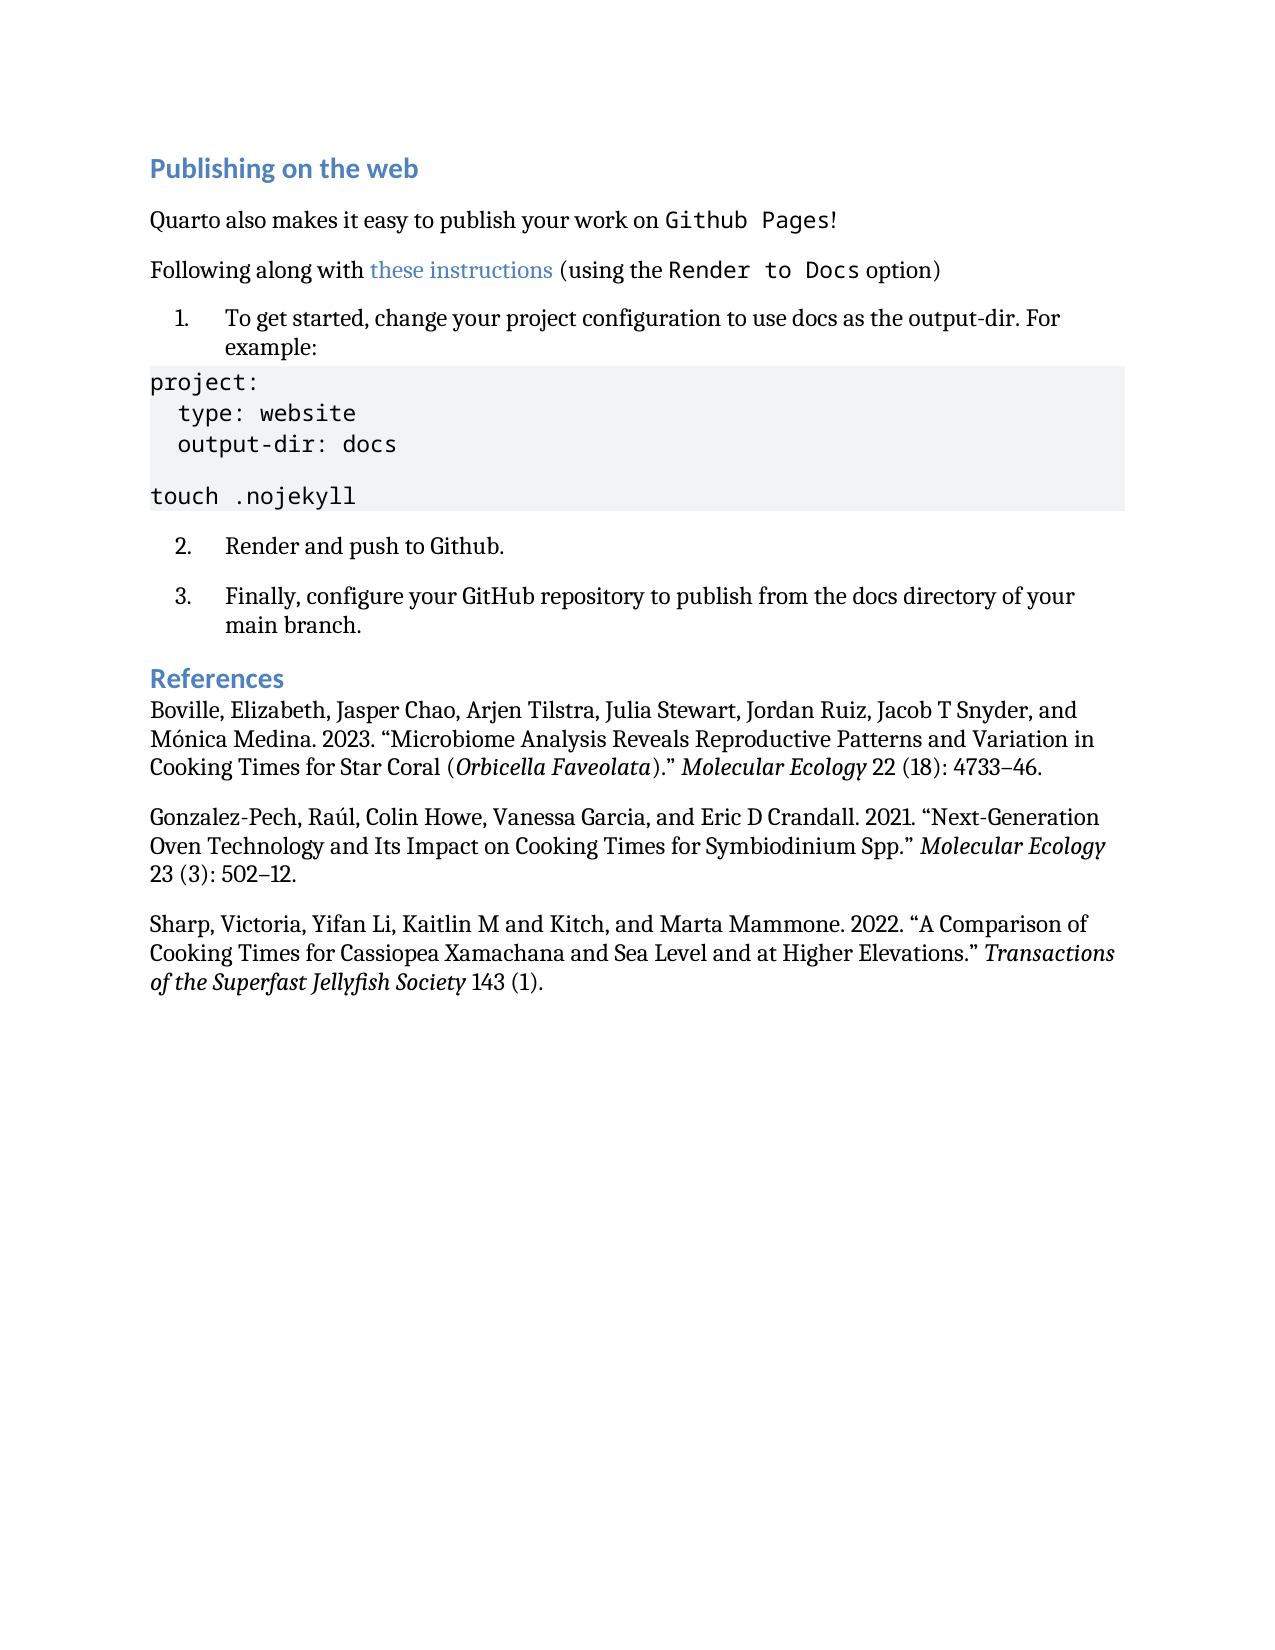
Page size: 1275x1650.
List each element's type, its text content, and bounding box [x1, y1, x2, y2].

text touch .nojekyll [150, 480, 1125, 511]
text Following along with these instructions (using the Render to Docs option) [150, 254, 1125, 286]
list Finally, configure your GitHub repository to publish from the docs directory of your main branch. [175, 582, 1125, 639]
list Render and push to Github. [175, 532, 1125, 561]
text Boville, Elizabeth, Jasper Chao, Arjen Tilstra, Julia Stewart, Jordan Ruiz, Jacob T Snyder, and Mónica Medina. 2023. “Microbiome Analysis Reveals Reproductive Patterns and Variation in Cooking Times for Star Coral (Orbicella Faveolata).” Molecular Ecology 22 (18): 4733–46. [150, 696, 1125, 782]
text Sharp, Victoria, Yifan Li, Kaitlin M and Kitch, and Marta Mammone. 2022. “A Comparison of Cooking Times for Cassiopea Xamachana and Sea Level and at Higher Elevations.” Transactions of the Superfast Jellyfish Society 143 (1). [150, 910, 1125, 996]
subtitle References [150, 660, 1125, 696]
subtitle Publishing on the web [150, 150, 1125, 186]
text Quarto also makes it easy to publish your work on Github Pages! [150, 204, 1125, 236]
text project: type: website output-dir: docs [150, 366, 1125, 459]
text Gonzalez-Pech, Raúl, Colin Howe, Vanessa Garcia, and Eric D Crandall. 2021. “Next-Generation Oven Technology and Its Impact on Cooking Times for Symbiodinium Spp.” Molecular Ecology 23 (3): 502–12. [150, 803, 1125, 889]
list To get started, change your project configuration to use docs as the output-dir. For example: [175, 304, 1125, 362]
